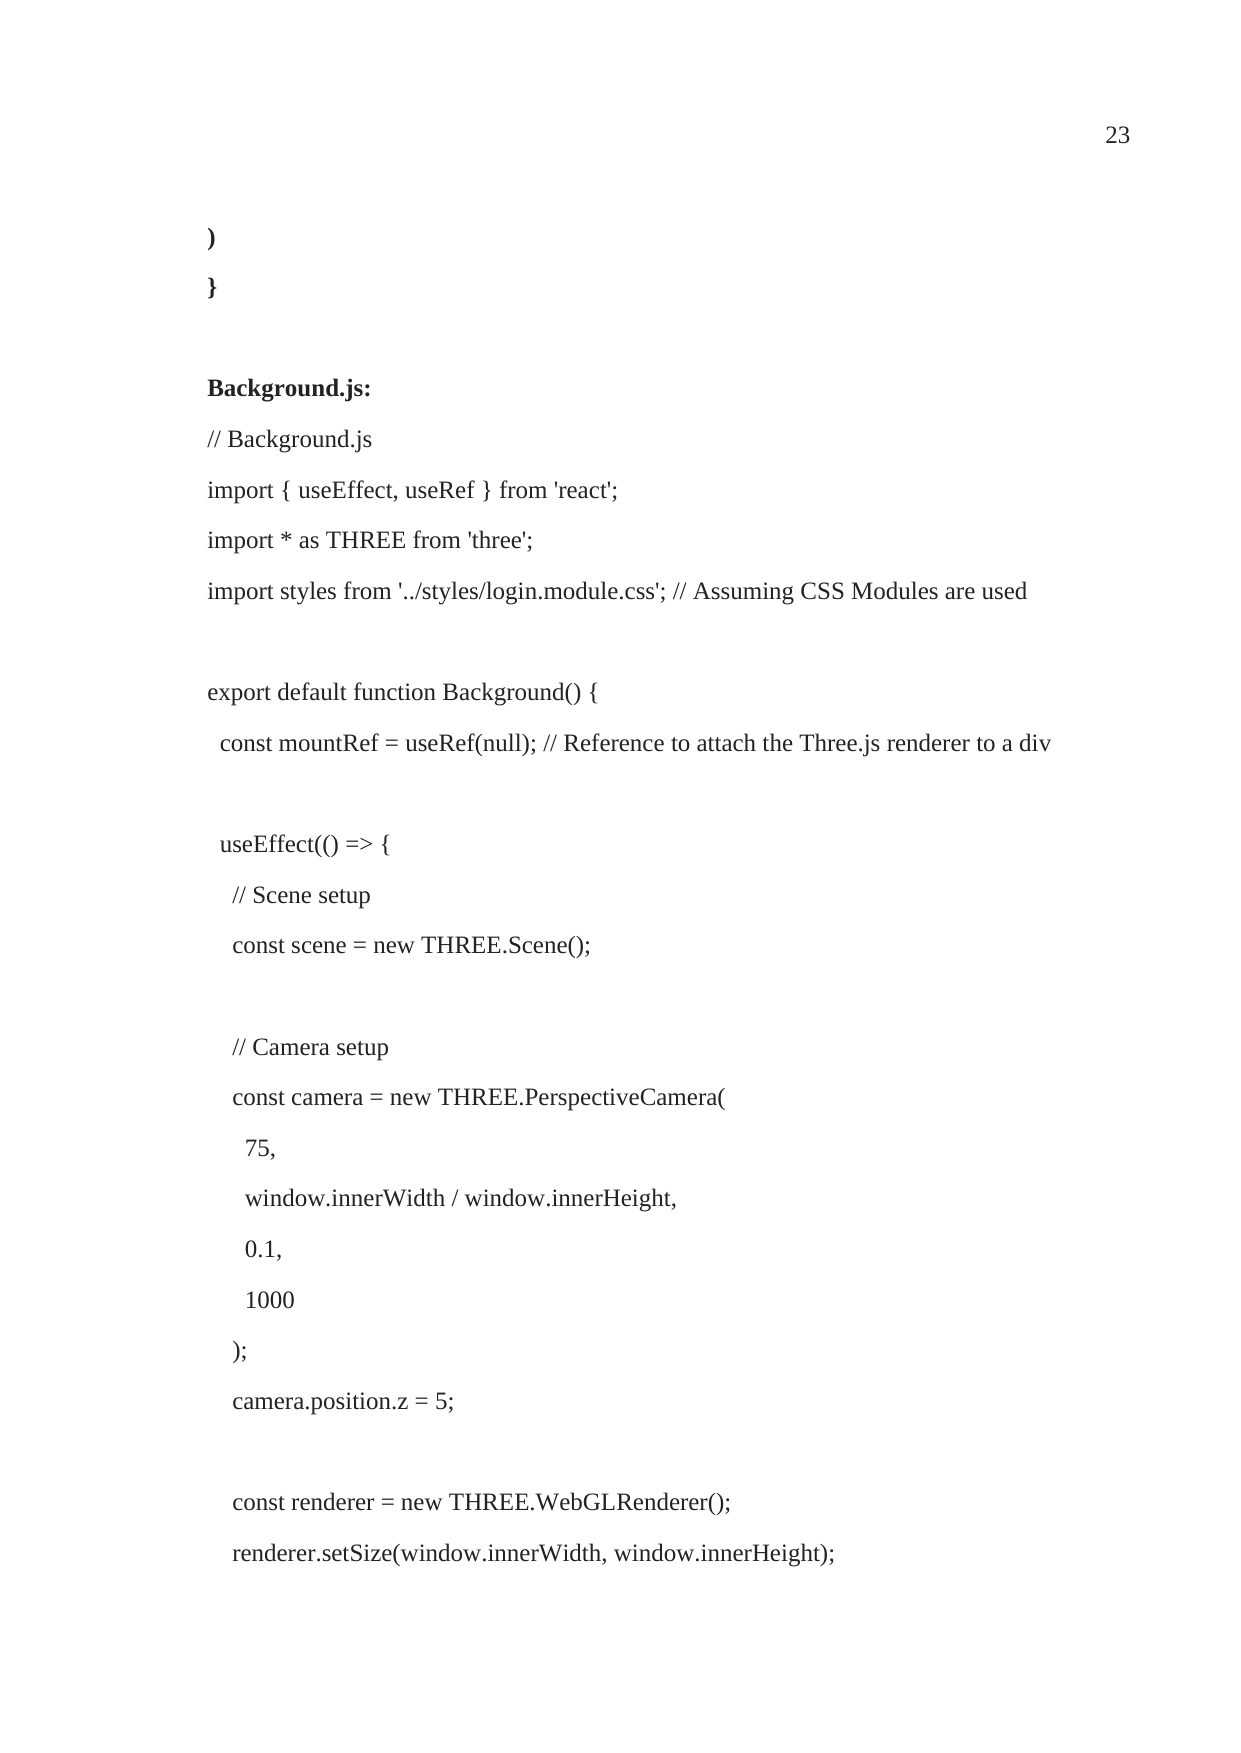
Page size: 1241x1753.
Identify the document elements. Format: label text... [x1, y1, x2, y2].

text const camera = new THREE.PerspectiveCamera( [207, 1082, 1197, 1111]
text const scene = new THREE.Scene(); [207, 930, 1197, 959]
text const mountRef = useRef(null); // Reference to attach the Three.js renderer to a div [207, 728, 1197, 757]
text import { useEffect, useRef } from 'react'; [207, 475, 1197, 503]
text 0.1, [207, 1234, 1197, 1263]
text import * as THREE from 'three'; [207, 525, 1197, 554]
text export default function Background() { [207, 677, 1197, 706]
text window.innerWidth / window.innerHeight, [207, 1183, 1197, 1212]
text Background.js: [207, 373, 1197, 402]
text } [207, 272, 1197, 301]
text useEffect(() => { [207, 829, 1197, 858]
text camera.position.z = 5; [207, 1386, 1197, 1415]
text // Scene setup [207, 880, 1197, 908]
text 75, [207, 1133, 1197, 1162]
text 1000 [207, 1285, 1197, 1313]
text ) [207, 222, 1197, 250]
text ); [207, 1335, 1197, 1364]
text // Camera setup [207, 1032, 1197, 1060]
text const renderer = new THREE.WebGLRenderer(); [207, 1487, 1197, 1516]
text renderer.setSize(window.innerWidth, window.innerHeight); [207, 1538, 1197, 1567]
text // Background.js [207, 424, 1197, 453]
text 23 [957, 120, 1197, 149]
text import styles from '../styles/login.module.css'; // Assuming CSS Modules are used [207, 576, 1197, 605]
